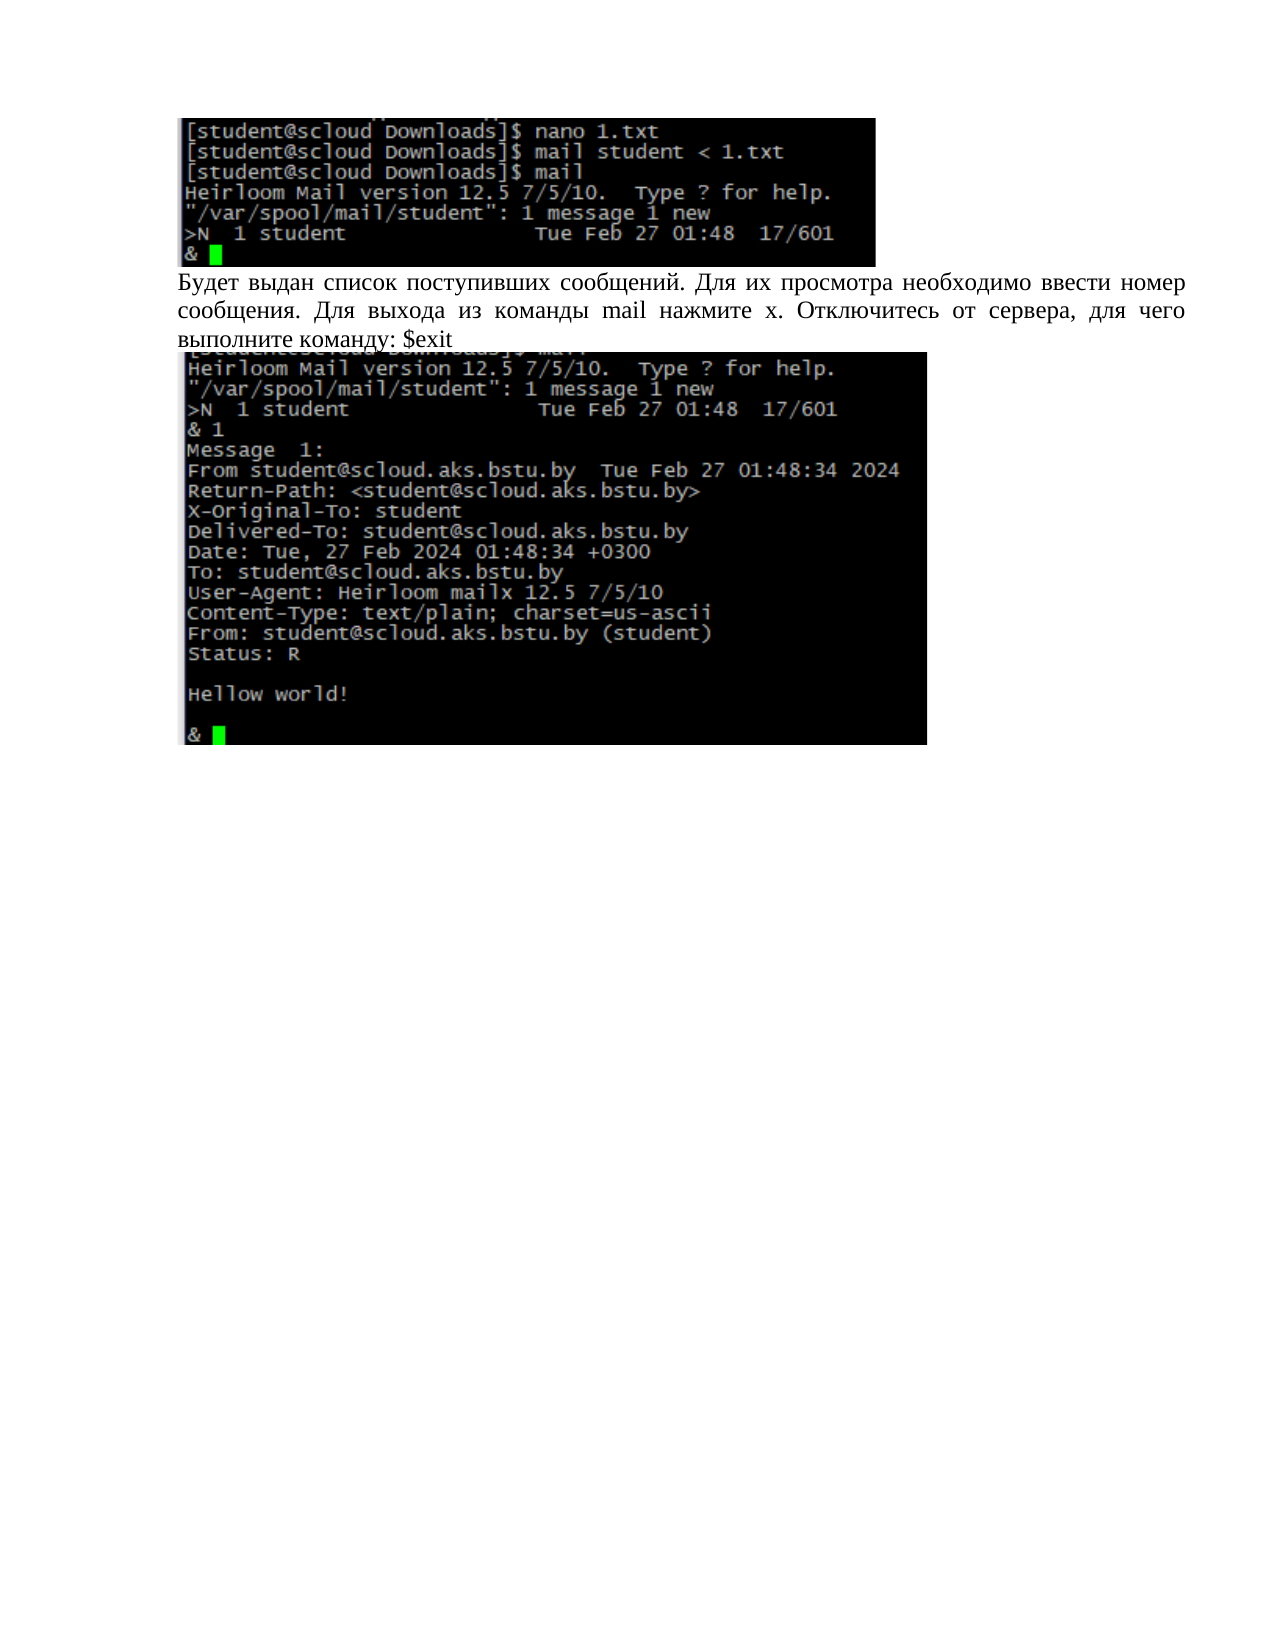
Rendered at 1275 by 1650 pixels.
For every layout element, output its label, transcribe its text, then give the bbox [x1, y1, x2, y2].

picture [177, 352, 928, 745]
text Будет выдан список поступивших сообщений. Для их просмотра необходимо ввести номер сообщения. Для выхода из команды mail нажмите x. Отключитесь от сервера, для чего выполните команду: $exit [177, 267, 1186, 353]
picture [177, 118, 876, 267]
